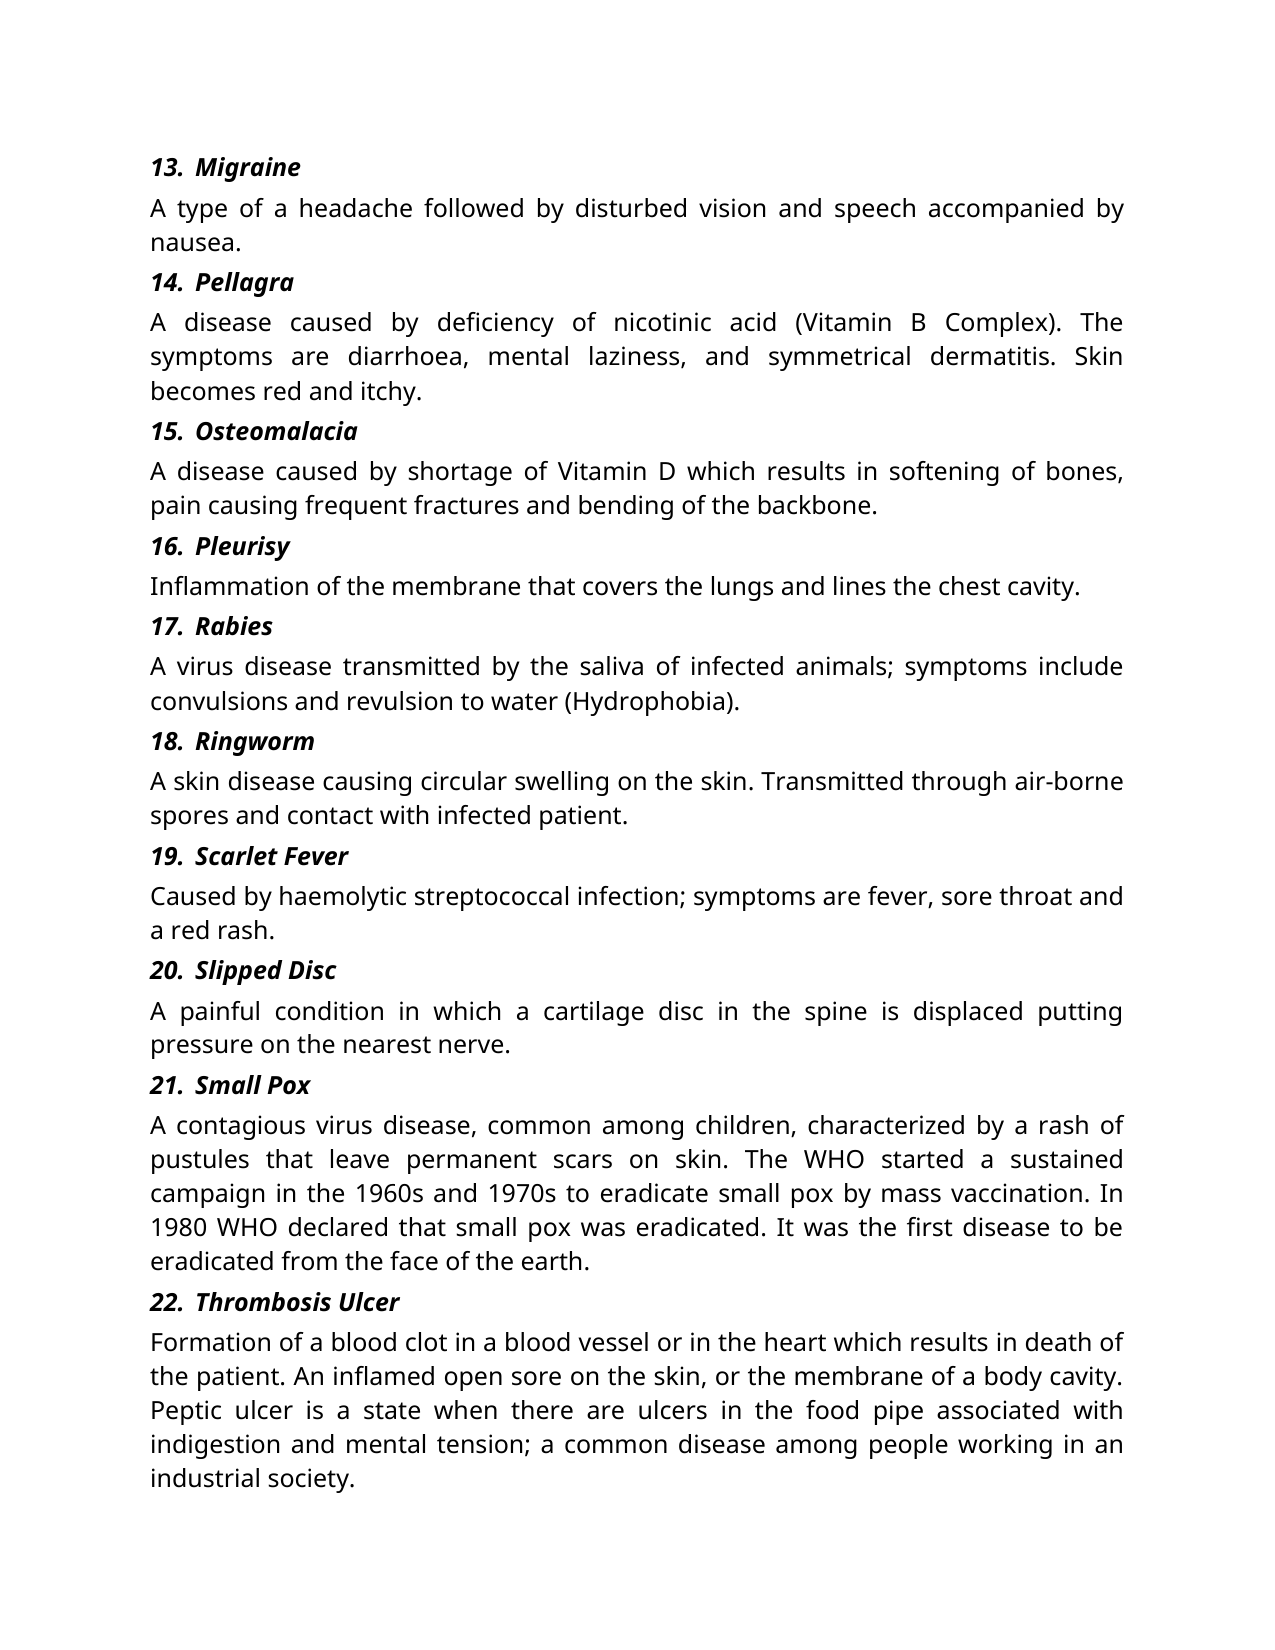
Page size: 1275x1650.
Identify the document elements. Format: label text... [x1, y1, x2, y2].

text A virus disease transmitted by the saliva of infected animals; symptoms include convulsions and revulsion to water (Hydrophobia). [150, 649, 1125, 717]
text 18. Ringworm [150, 723, 1125, 757]
text 16. Pleurisy [150, 528, 1125, 562]
text 14. Pellagra [150, 265, 1125, 299]
text A painful condition in which a cartilage disc in the spine is displaced putting pressure on the nearest nerve. [150, 993, 1125, 1061]
text A contagious virus disease, common among children, characterized by a rash of pustules that leave permanent scars on skin. The WHO started a sustained campaign in the 1960s and 1970s to eradicate small pox by mass vaccination. In 1980 WHO declared that small pox was eradicated. It was the first disease to be eradicated from the face of the earth. [150, 1108, 1125, 1278]
text 20. Slipped Disc [150, 953, 1125, 987]
text 13. Migraine [150, 150, 1125, 184]
text A disease caused by deficiency of nicotinic acid (Vitamin B Complex). The symptoms are diarrhoea, mental laziness, and symmetrical dermatitis. Skin becomes red and itchy. [150, 305, 1125, 407]
text 22. Thrombosis Ulcer [150, 1284, 1125, 1318]
text A skin disease causing circular swelling on the skin. Transmitted through air-borne spores and contact with infected patient. [150, 764, 1125, 832]
text Caused by haemolytic streptococcal infection; symptoms are fever, sore throat and a red rash. [150, 878, 1125, 947]
text 17. Rabies [150, 609, 1125, 643]
text Inflammation of the membrane that covers the lungs and lines the chest cavity. [150, 568, 1125, 602]
text 15. Osteomalacia [150, 413, 1125, 447]
text A type of a headache followed by disturbed vision and speech accompanied by nausea. [150, 190, 1125, 258]
text 21. Small Pox [150, 1067, 1125, 1102]
text A disease caused by shortage of Vitamin D which results in softening of bones, pain causing frequent fractures and bending of the backbone. [150, 454, 1125, 522]
text Formation of a blood clot in a blood vessel or in the heart which results in death of the patient. An inflamed open sore on the skin, or the membrane of a body cavity. Peptic ulcer is a state when there are ulcers in the food pipe associated with indigestion and mental tension; a common disease among people working in an industrial society. [150, 1325, 1125, 1495]
text 19. Scarlet Fever [150, 838, 1125, 872]
